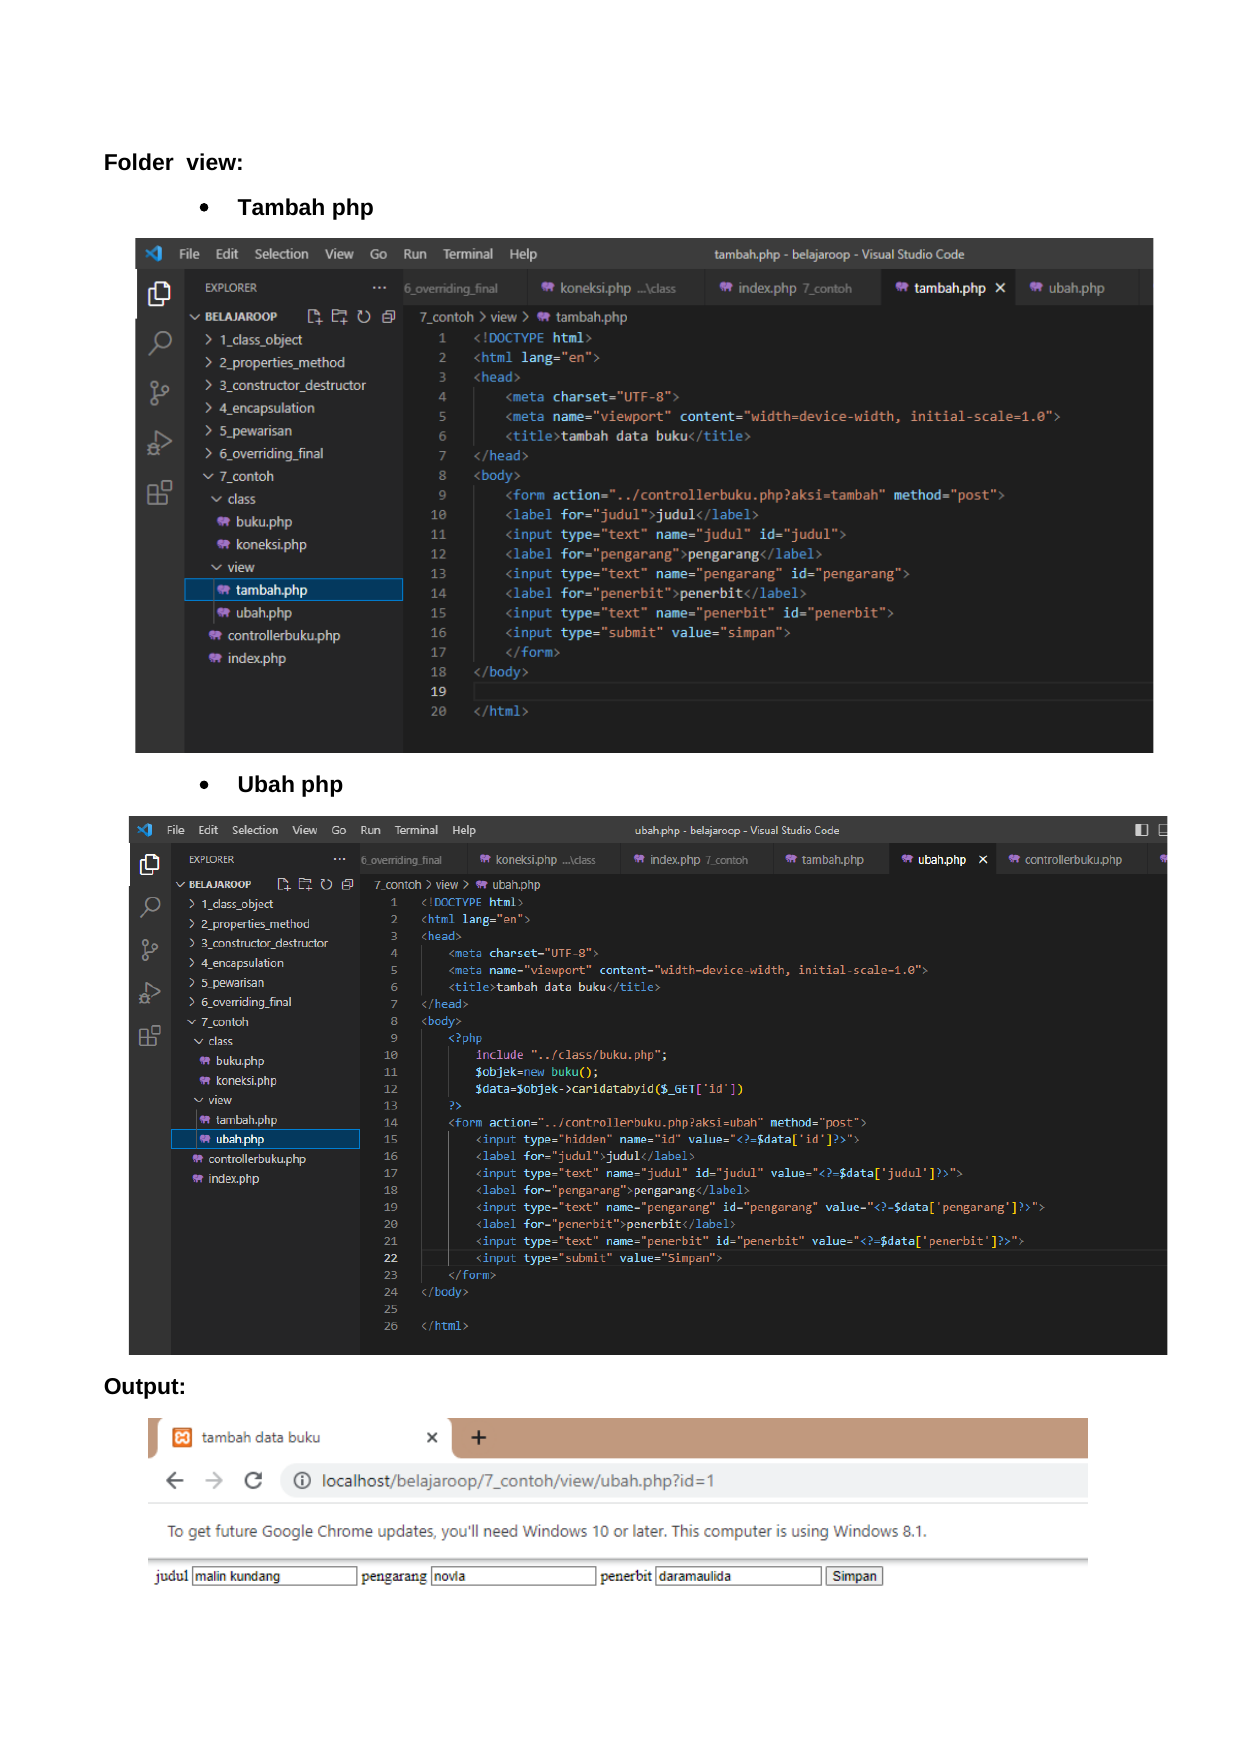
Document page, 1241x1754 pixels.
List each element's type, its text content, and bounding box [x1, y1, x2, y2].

list Ubah php [200, 771, 1226, 798]
picture [148, 1418, 1088, 1641]
picture [135, 238, 1154, 753]
picture [128, 816, 1168, 1355]
text Folder view: [103, 149, 1226, 175]
list Tambah php [200, 194, 1226, 220]
text Output: [103, 1373, 1226, 1399]
